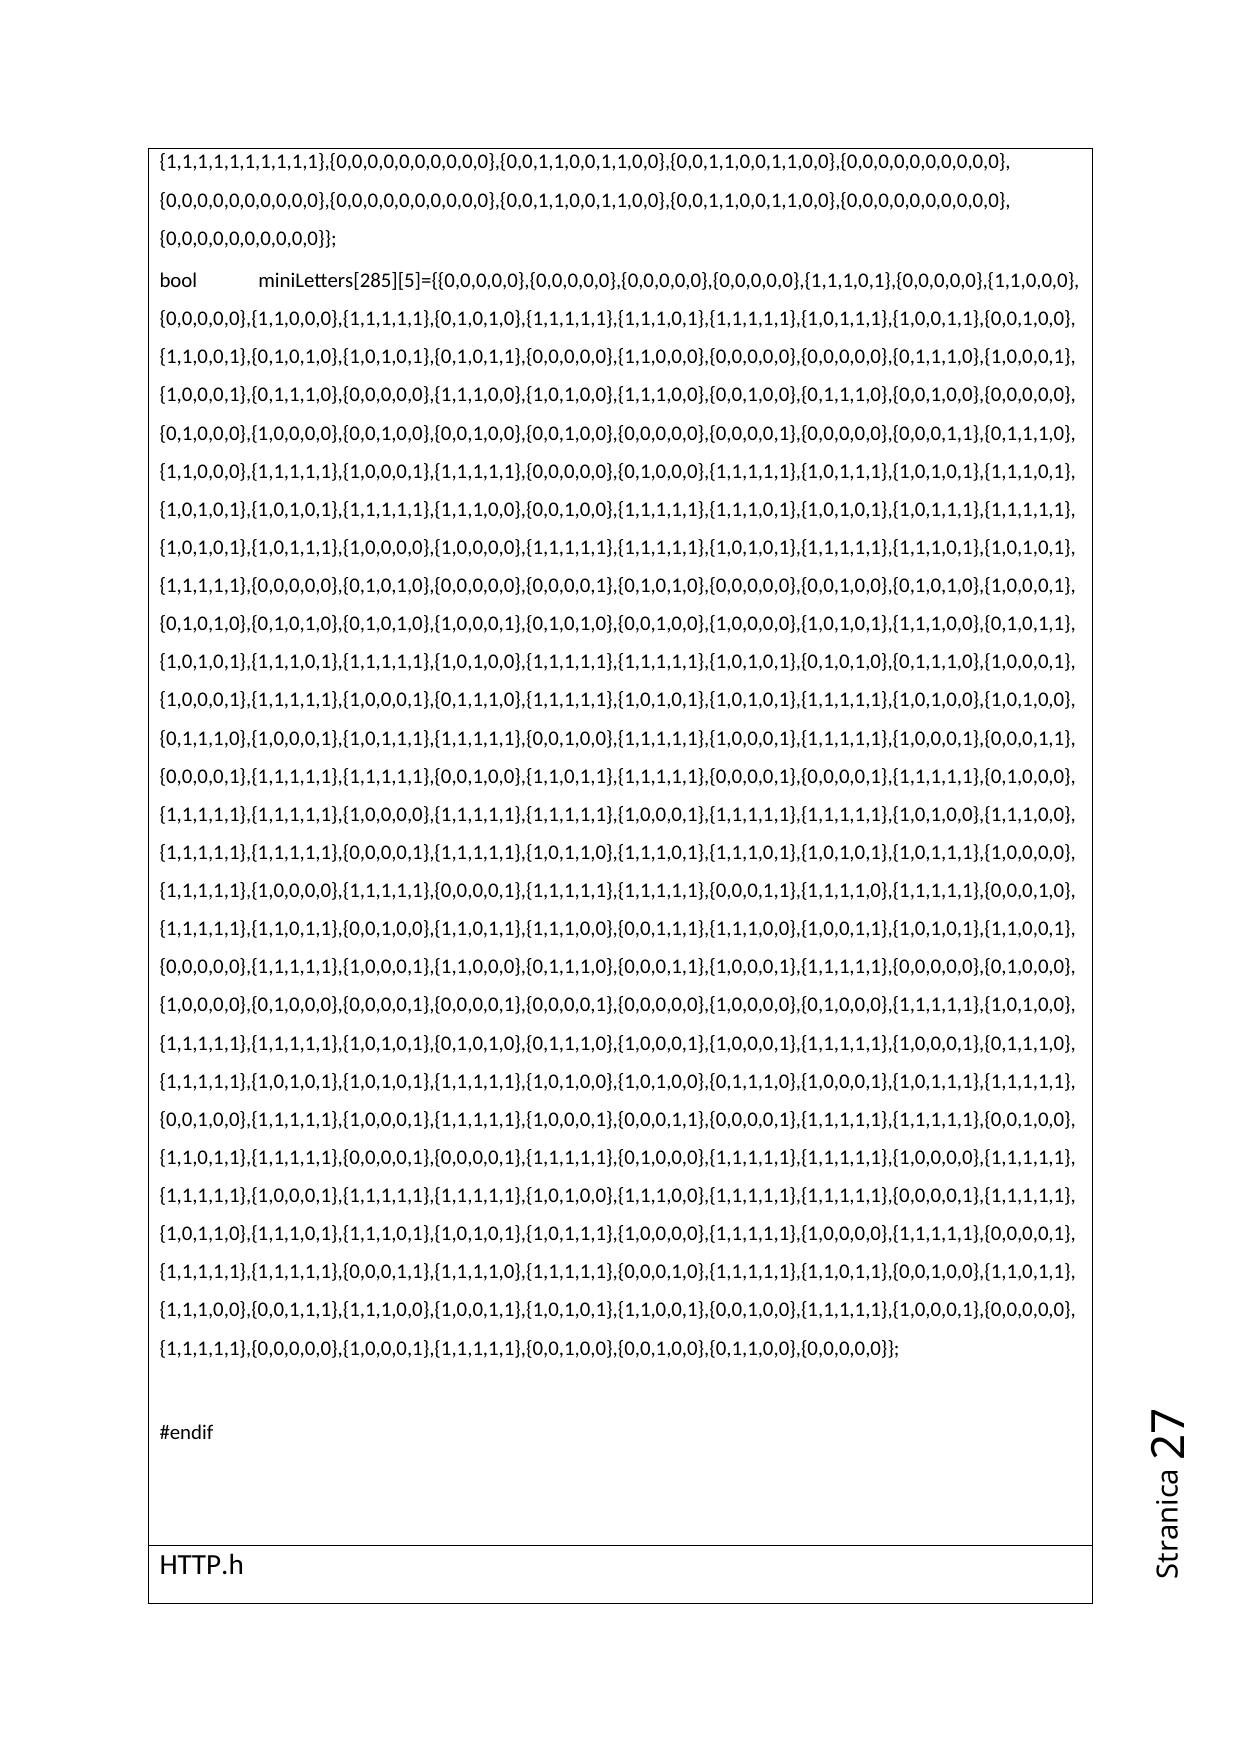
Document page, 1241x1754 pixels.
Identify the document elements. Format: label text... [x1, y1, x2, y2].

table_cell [149, 149, 1092, 1545]
table_cell HTTP.h [149, 1546, 1092, 1603]
